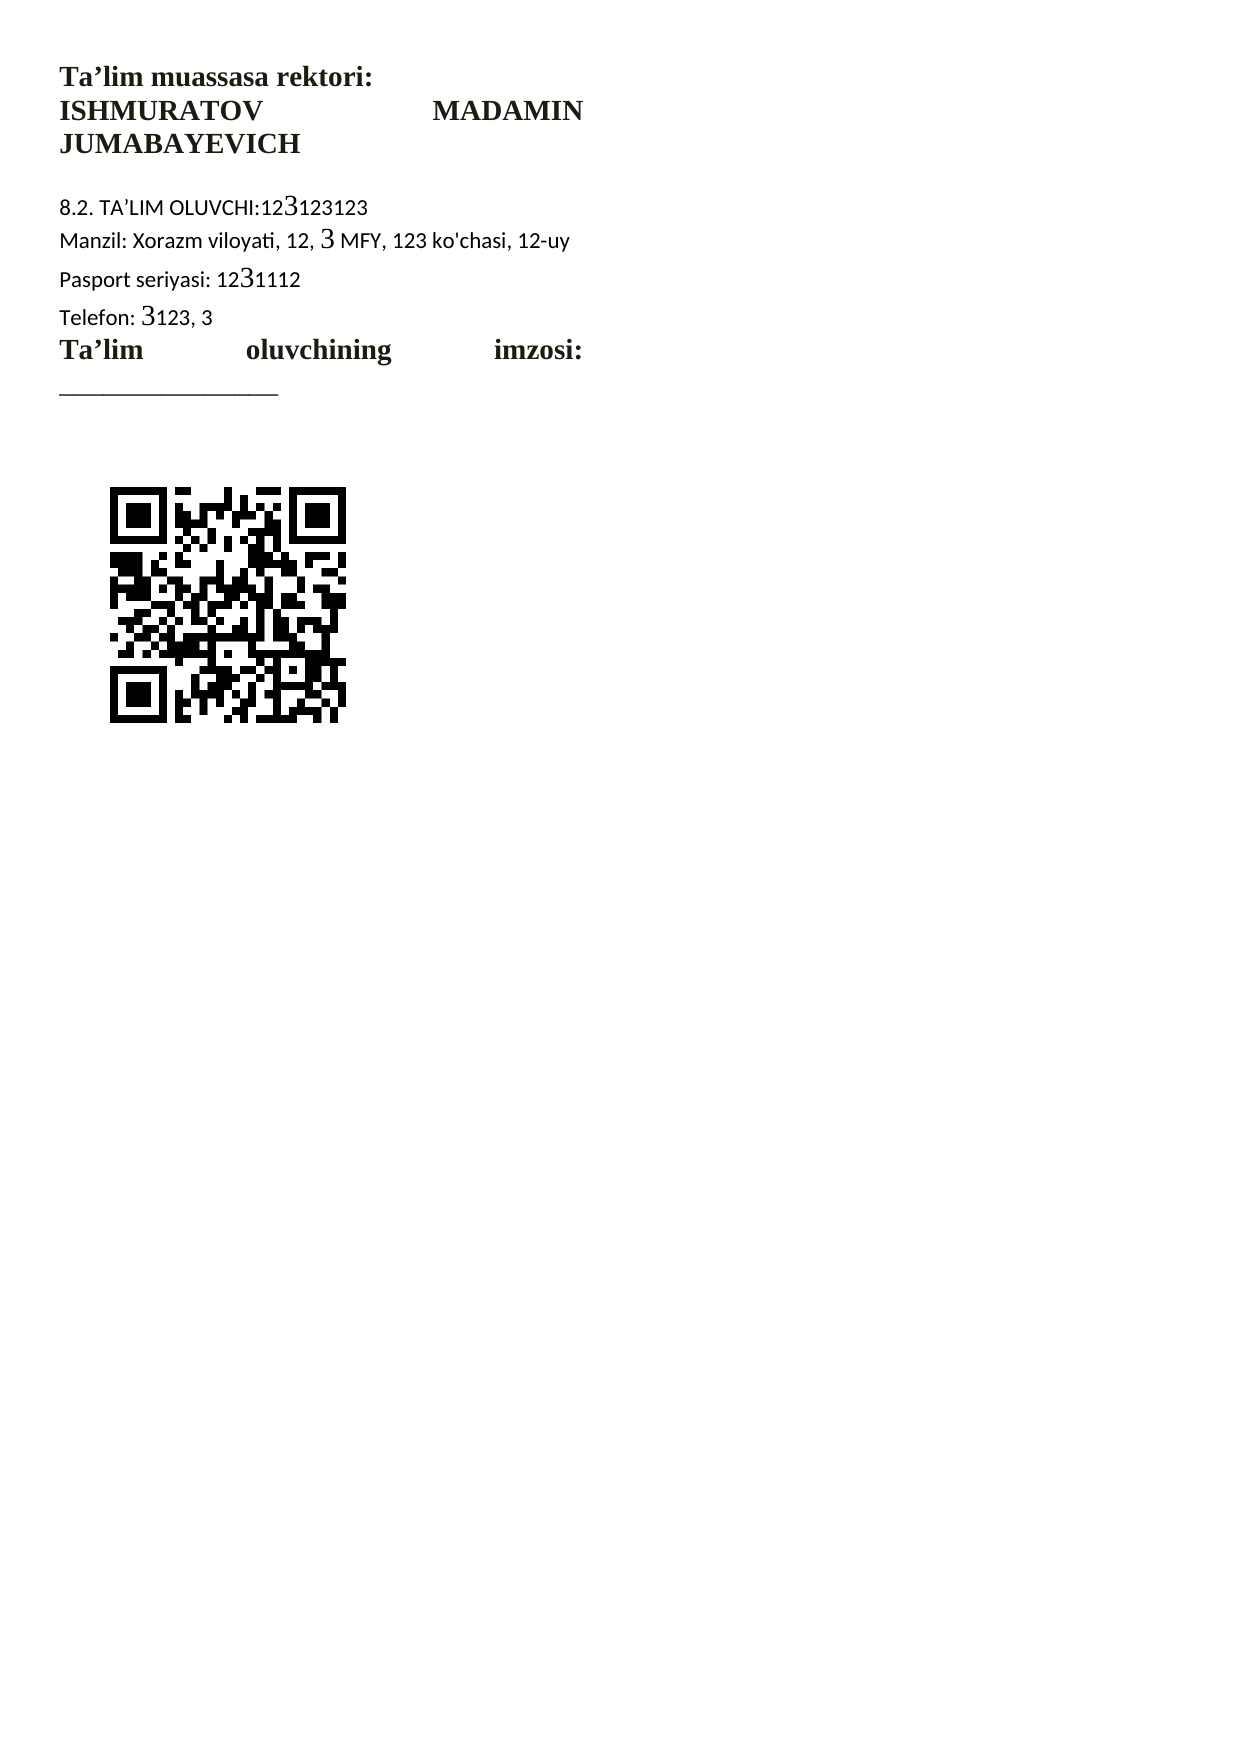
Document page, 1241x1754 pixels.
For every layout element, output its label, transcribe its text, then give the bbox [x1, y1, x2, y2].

text 8.2. TA’LIM OLUVCHI:123123123 [59, 188, 583, 221]
text Telefon: 3123, 3 [59, 298, 583, 332]
text Manzil: Xorazm viloyati, 12, 3 MFY, 123 ko'chasi, 12-uy [59, 221, 583, 255]
text Ta’lim muassasa rektori: [59, 59, 583, 93]
text Pasport seriyasi: 1231112 [59, 260, 583, 293]
picture [77, 455, 378, 755]
text Ta’lim oluvchining imzosi: _______________ [59, 332, 583, 399]
text ISHMURATOV MADAMIN JUMABAYEVICH [59, 93, 583, 160]
